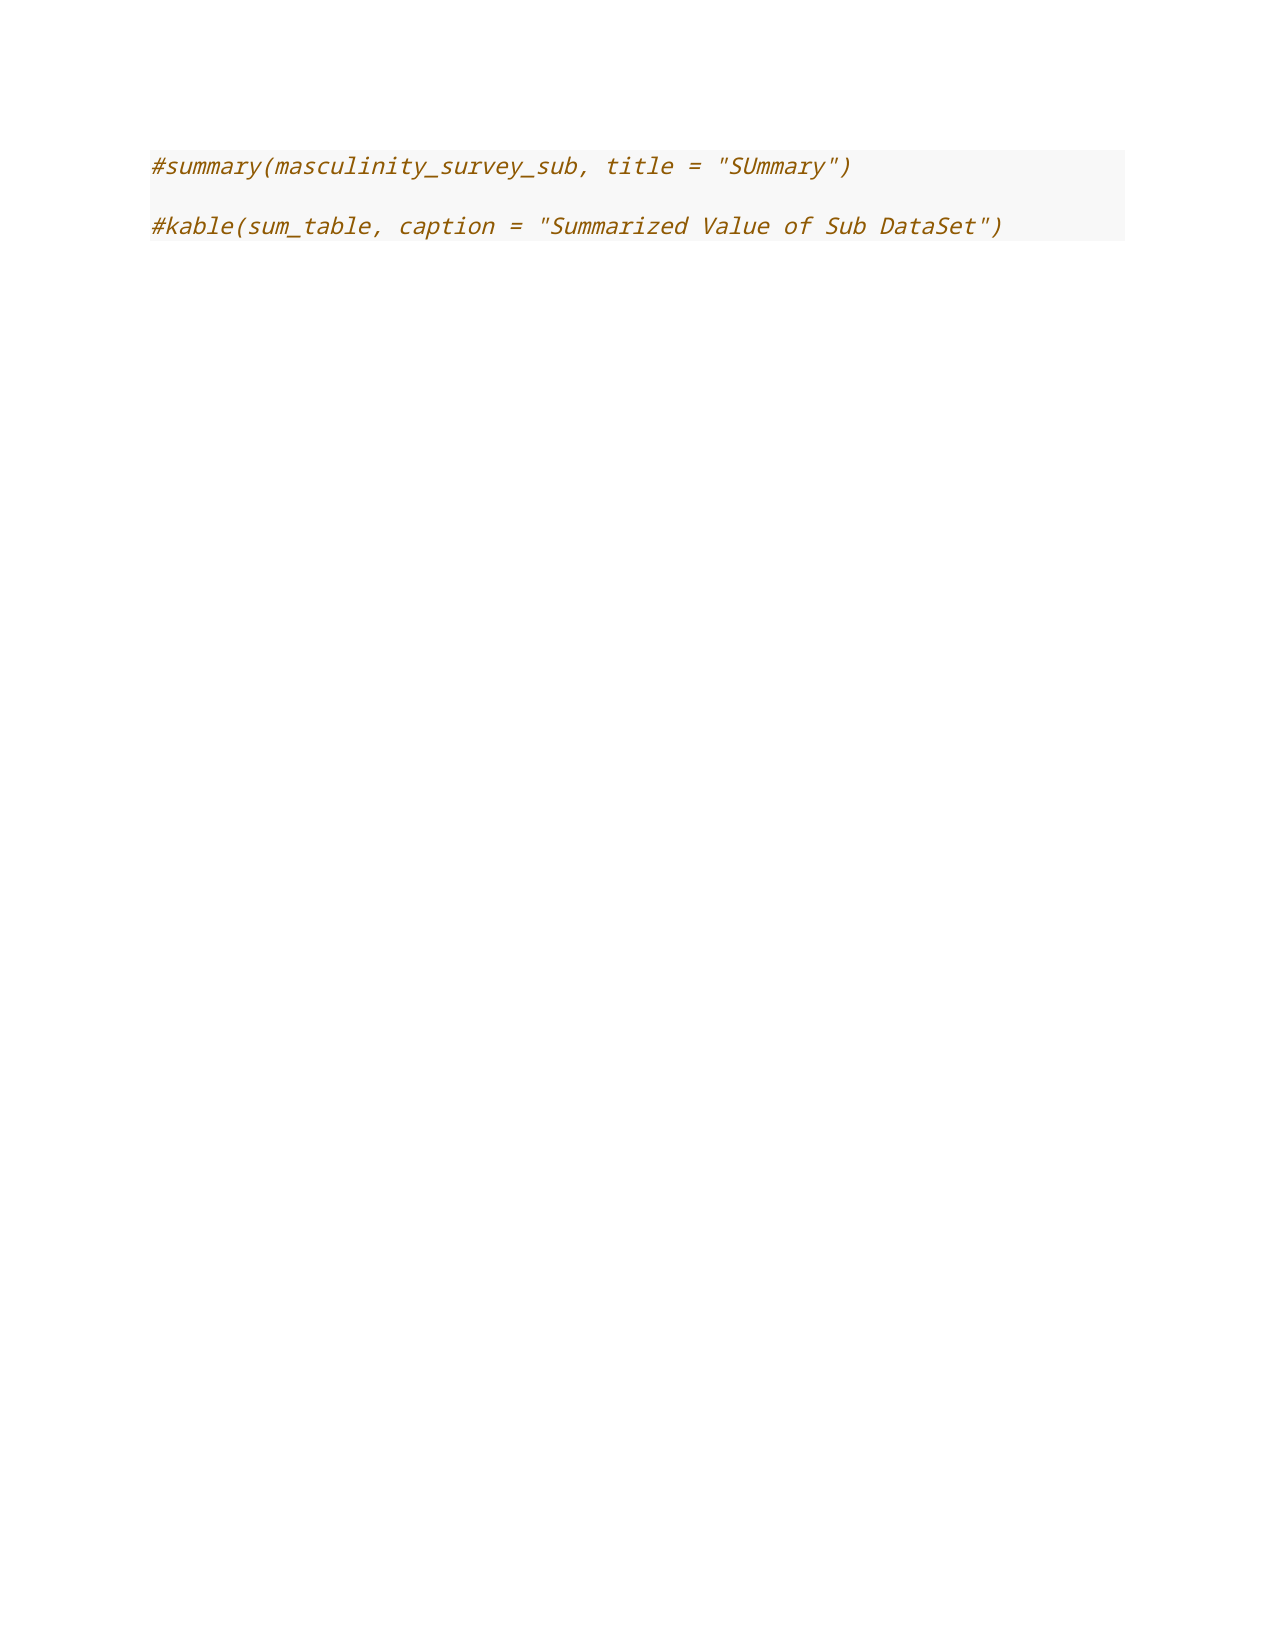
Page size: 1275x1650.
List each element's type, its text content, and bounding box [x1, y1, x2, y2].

text #summary(masculinity_survey_sub, title = "SUmmary") #kable(sum_table, caption = "Summarized Value of Sub DataSet") [150, 150, 1125, 241]
